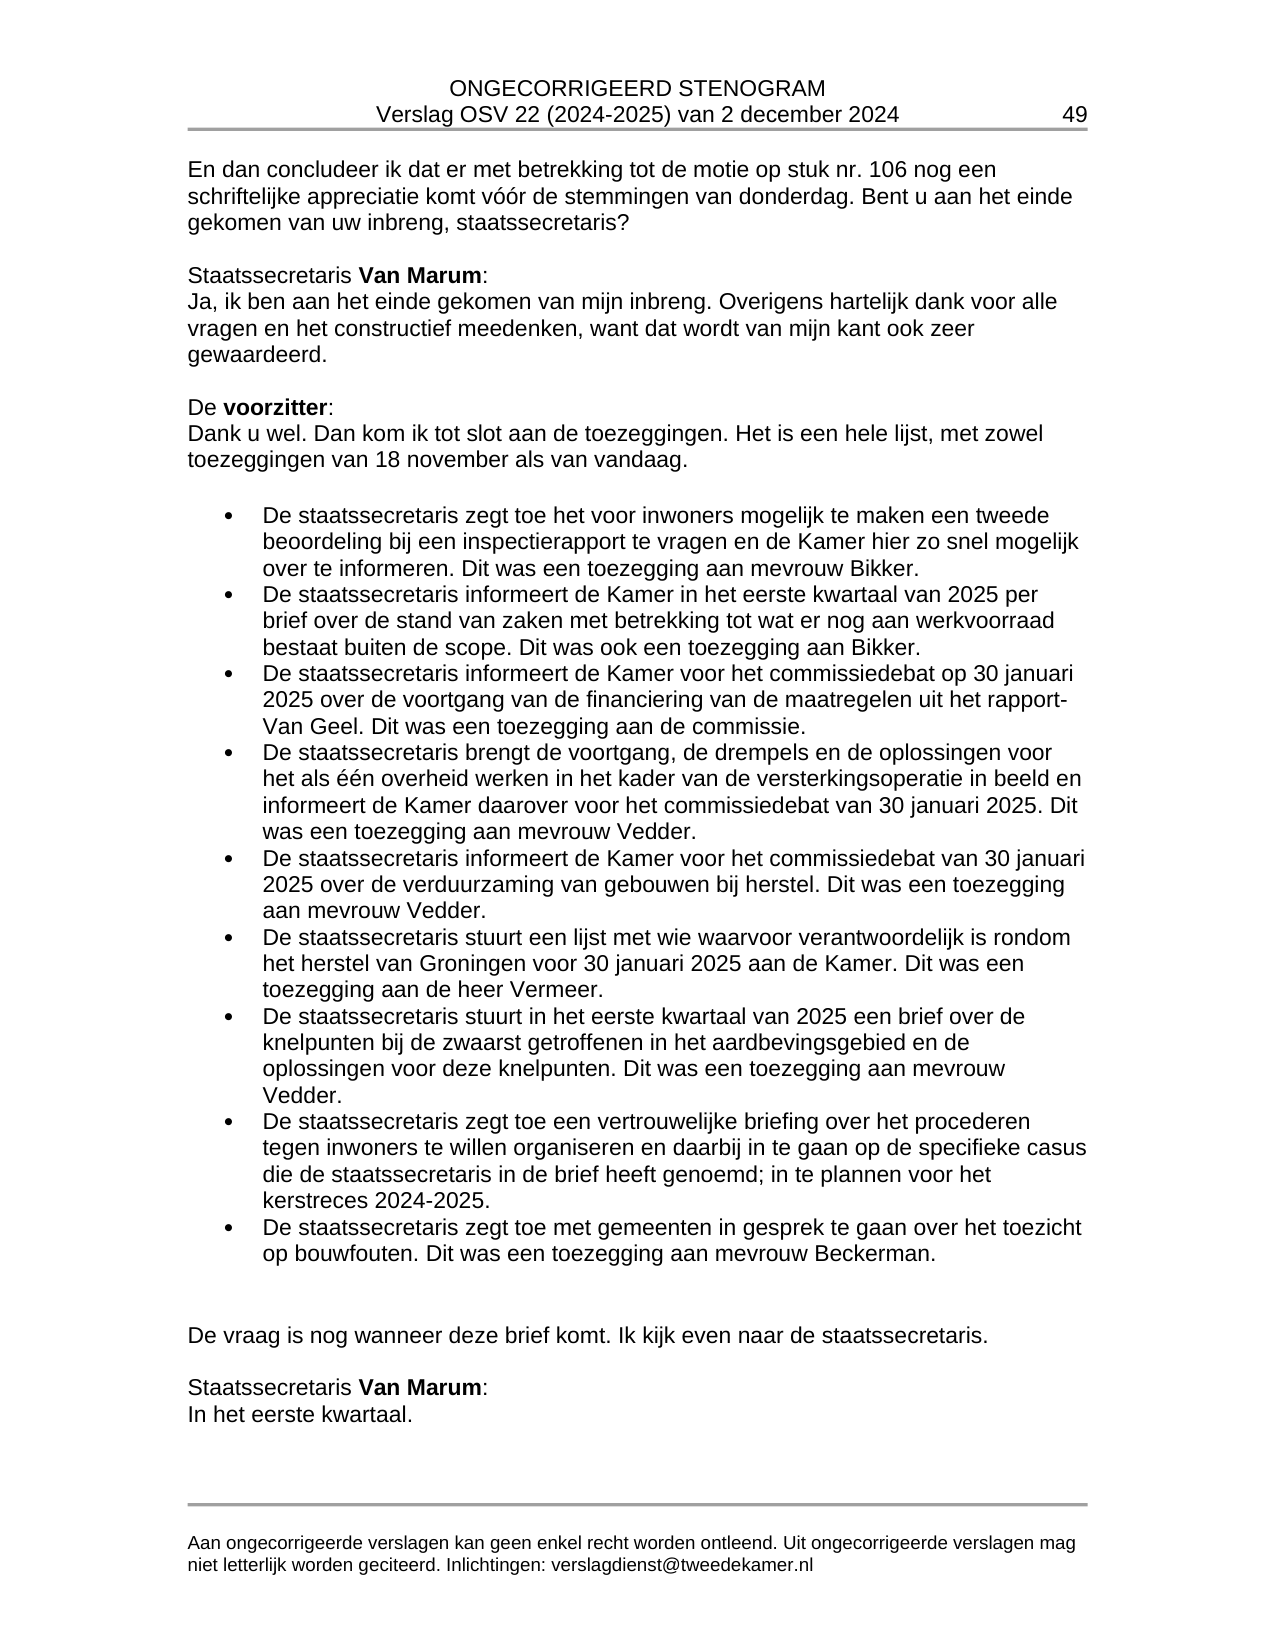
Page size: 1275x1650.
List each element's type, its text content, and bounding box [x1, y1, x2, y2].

list De staatssecretaris brengt de voortgang, de drempels en de oplossingen voor het als één overheid werken in het kader van de versterkingsoperatie in beeld en informeert de Kamer daarover voor het commissiedebat van 30 januari 2025. Dit was een toezegging aan mevrouw Vedder. [225, 739, 1087, 844]
list De staatssecretaris stuurt een lijst met wie waarvoor verantwoordelijk is rondom het herstel van Groningen voor 30 januari 2025 aan de Kamer. Dit was een toezegging aan de heer Vermeer. [225, 923, 1087, 1003]
list De staatssecretaris zegt toe met gemeenten in gesprek te gaan over het toezicht op bouwfouten. Dit was een toezegging aan mevrouw Beckerman. [225, 1213, 1087, 1266]
list De staatssecretaris zegt toe het voor inwoners mogelijk te maken een tweede beoordeling bij een inspectierapport te vragen en de Kamer hier zo snel mogelijk over te informeren. Dit was een toezegging aan mevrouw Bikker. [225, 502, 1087, 581]
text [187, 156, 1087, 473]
list De staatssecretaris informeert de Kamer in het eerste kwartaal van 2025 per brief over de stand van zaken met betrekking tot wat er nog aan werkvoorraad bestaat buiten de scope. Dit was ook een toezegging aan Bikker. [225, 581, 1087, 660]
list De staatssecretaris stuurt in het eerste kwartaal van 2025 een brief over de knelpunten bij de zwaarst getroffenen in het aardbevingsgebied en de oplossingen voor deze knelpunten. Dit was een toezegging aan mevrouw Vedder. [225, 1003, 1087, 1108]
list De staatssecretaris zegt toe een vertrouwelijke briefing over het procederen tegen inwoners te willen organiseren en daarbij in te gaan op de specifieke casus die de staatssecretaris in de brief heeft genoemd; in te plannen voor het kerstreces 2024-2025. [225, 1108, 1087, 1213]
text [187, 1295, 1087, 1453]
list De staatssecretaris informeert de Kamer voor het commissiedebat op 30 januari 2025 over de voortgang van de financiering van de maatregelen uit het rapport-Van Geel. Dit was een toezegging aan de commissie. [225, 660, 1087, 739]
list De staatssecretaris informeert de Kamer voor het commissiedebat van 30 januari 2025 over de verduurzaming van gebouwen bij herstel. Dit was een toezegging aan mevrouw Vedder. [225, 844, 1087, 923]
